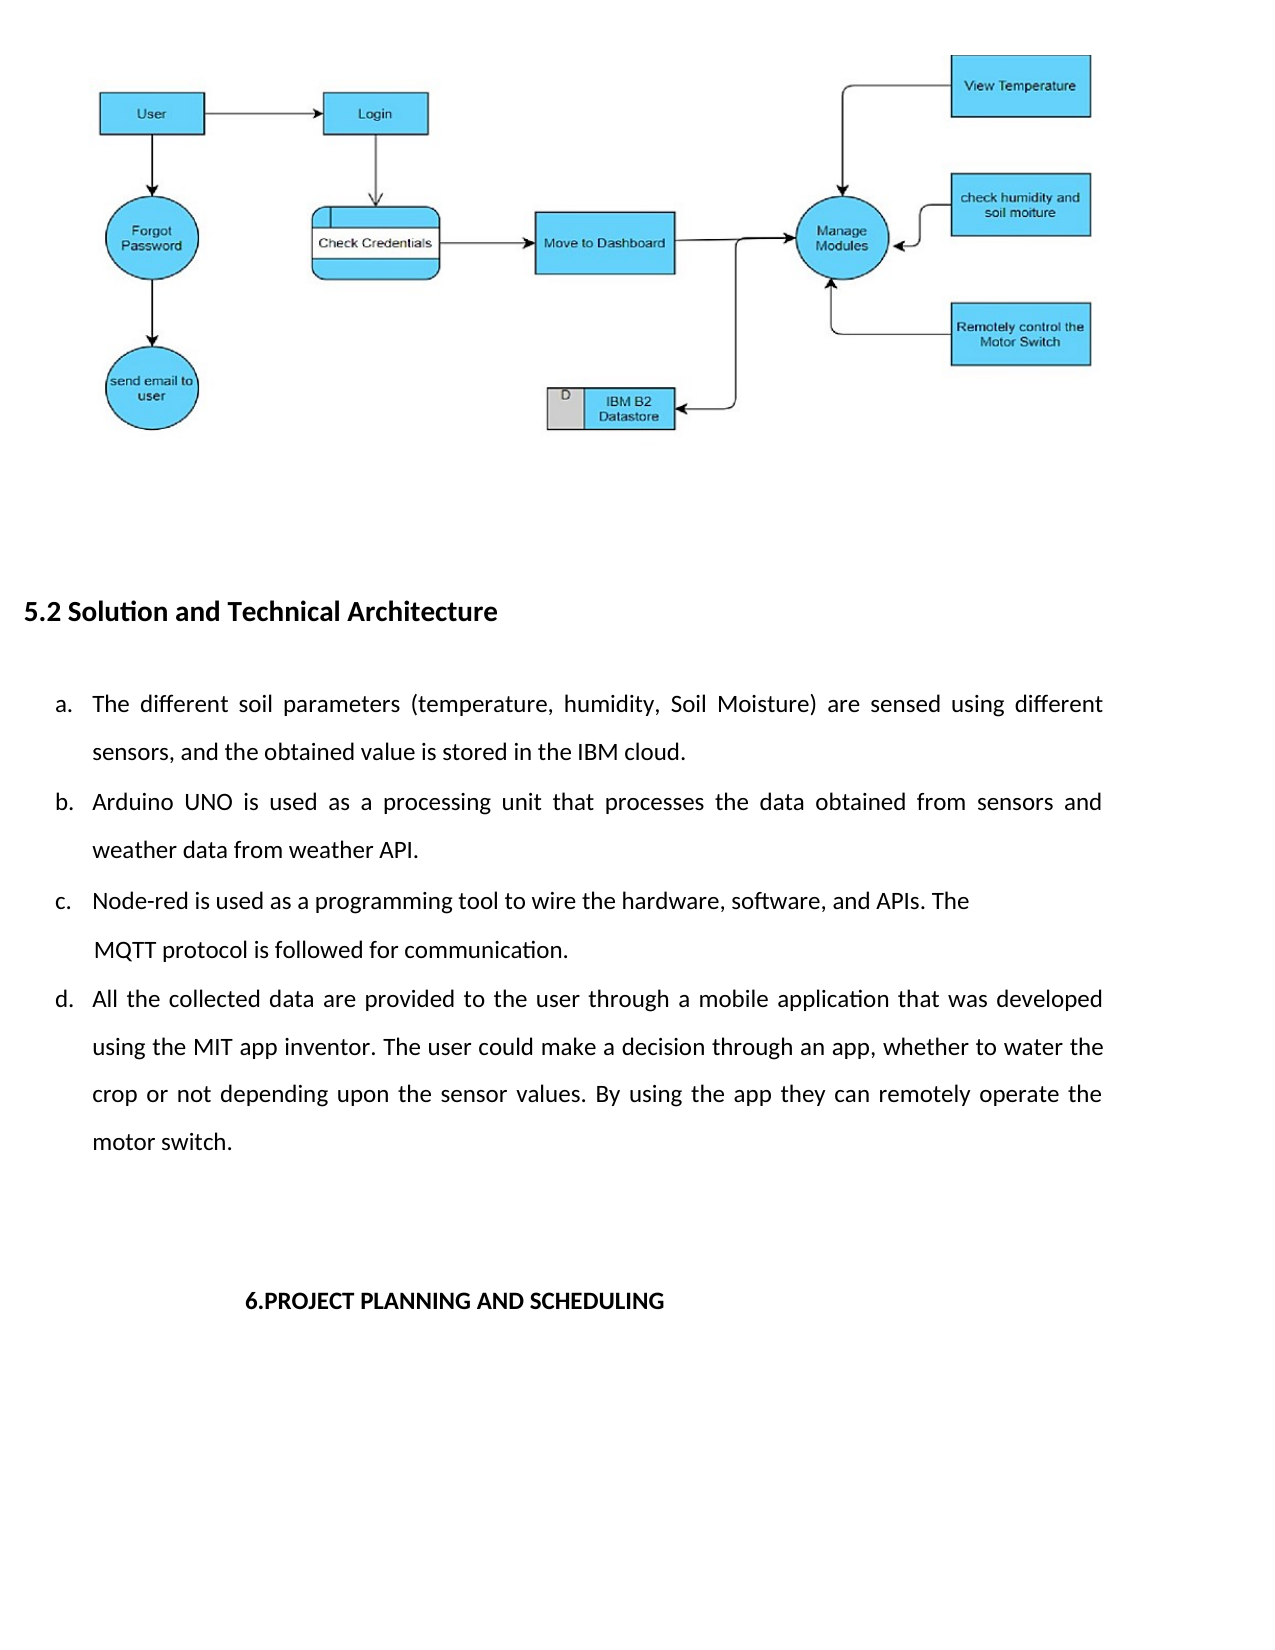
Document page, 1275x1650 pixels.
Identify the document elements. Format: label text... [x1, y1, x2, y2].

text 6.PROJECT PLANNING AND SCHEDULING [17, 1285, 1220, 1316]
picture [56, 55, 1163, 477]
list All the collected data are provided to the user through a mobile application that was developed using the MIT app inventor. The user could make a decision through an app, whether to water the crop or not depending upon the sensor values. By using the app they can remotely operate the motor switch. [55, 983, 1105, 1157]
text MQTT protocol is followed for communication. [94, 934, 1105, 964]
text 5.2 Solution and Technical Architecture [17, 593, 1196, 629]
list Arduino UNO is used as a processing unit that processes the data obtained from sensors and weather data from weather API. [55, 786, 1105, 864]
list Node-red is used as a programming tool to wire the hardware, software, and APIs. The [55, 885, 1105, 916]
list The different soil parameters (temperature, humidity, Soil Moisture) are sensed using different sensors, and the obtained value is stored in the IBM cloud. [55, 688, 1105, 767]
